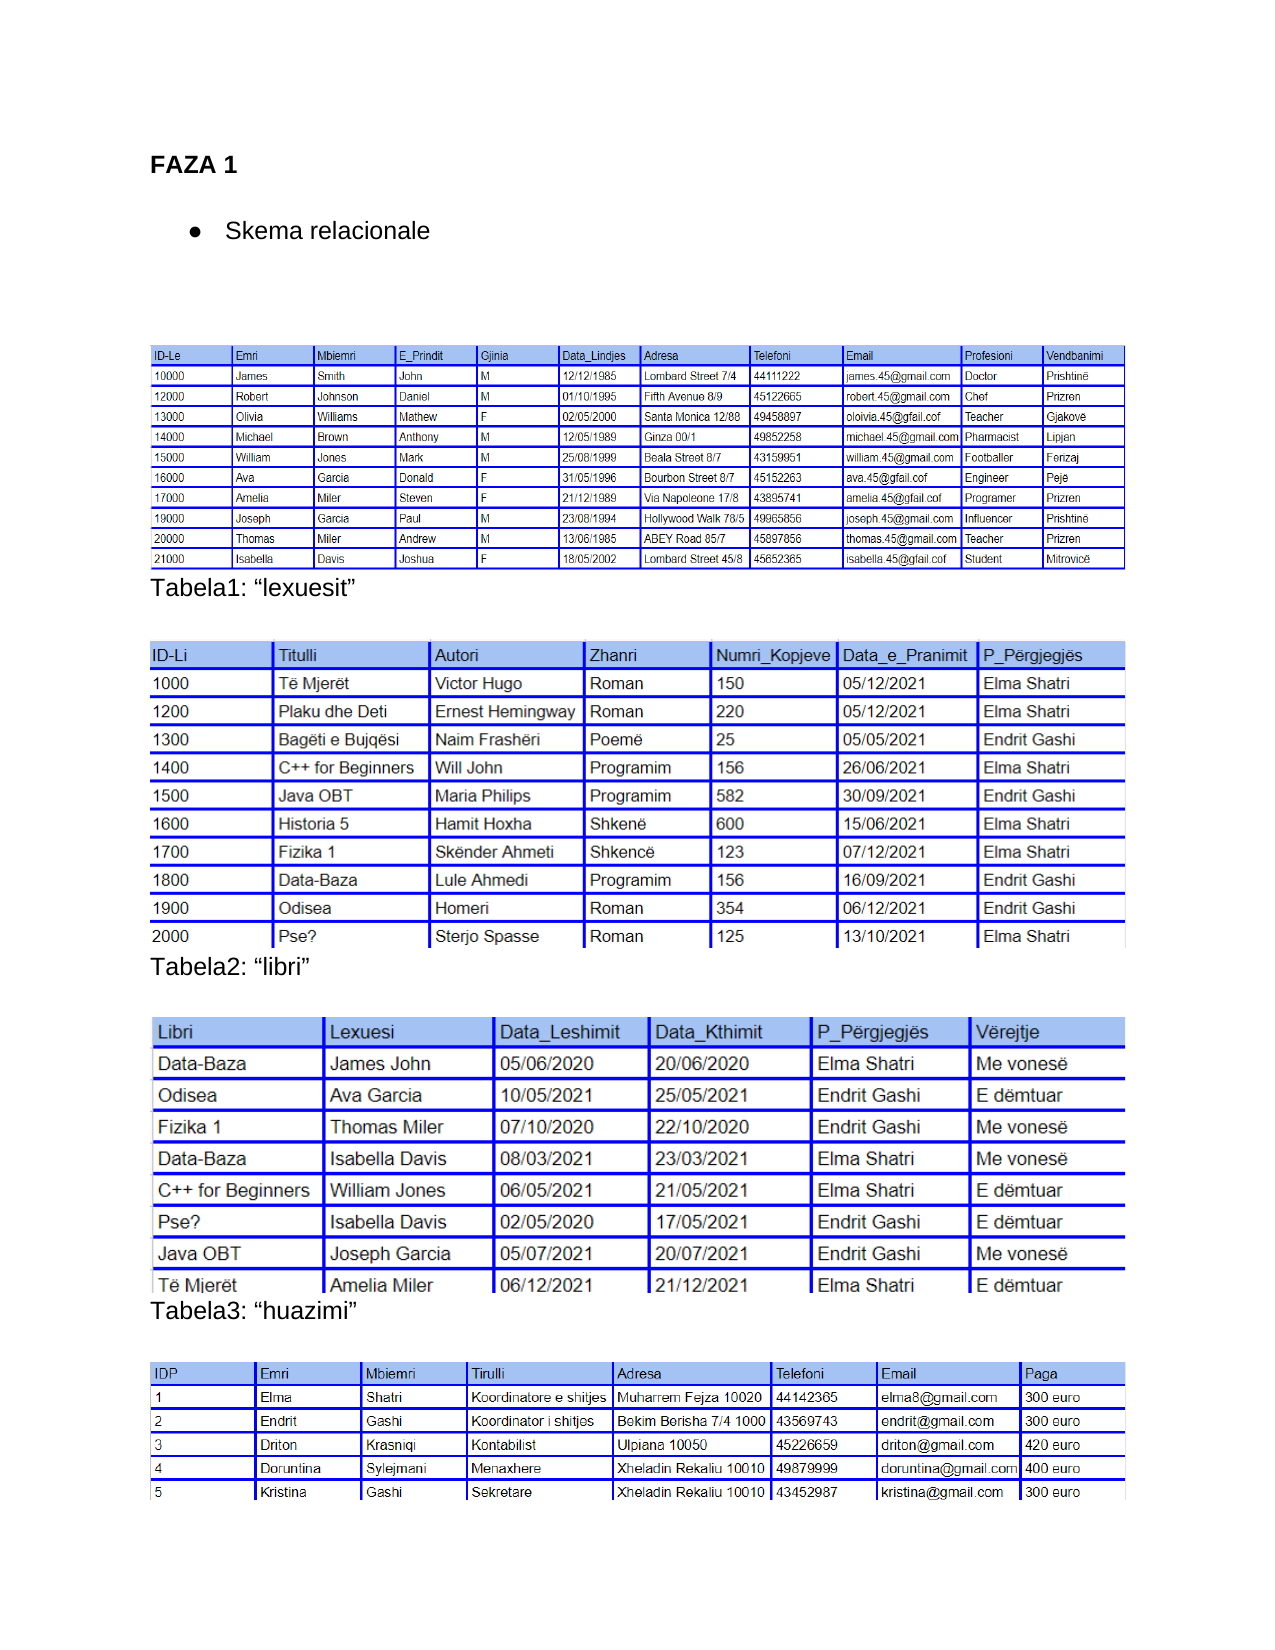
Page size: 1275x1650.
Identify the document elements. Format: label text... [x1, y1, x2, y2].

picture [150, 1017, 1125, 1293]
text Tabela3: “huazimi” [150, 1296, 1125, 1325]
text FAZA 1 [150, 150, 1125, 179]
picture [150, 1362, 1125, 1500]
picture [150, 639, 1125, 948]
text Tabela1: “lexuesit” [150, 573, 1125, 602]
text Tabela2: “libri” [150, 951, 1125, 980]
picture [150, 345, 1125, 570]
list Skema relacionale [187, 216, 1125, 245]
